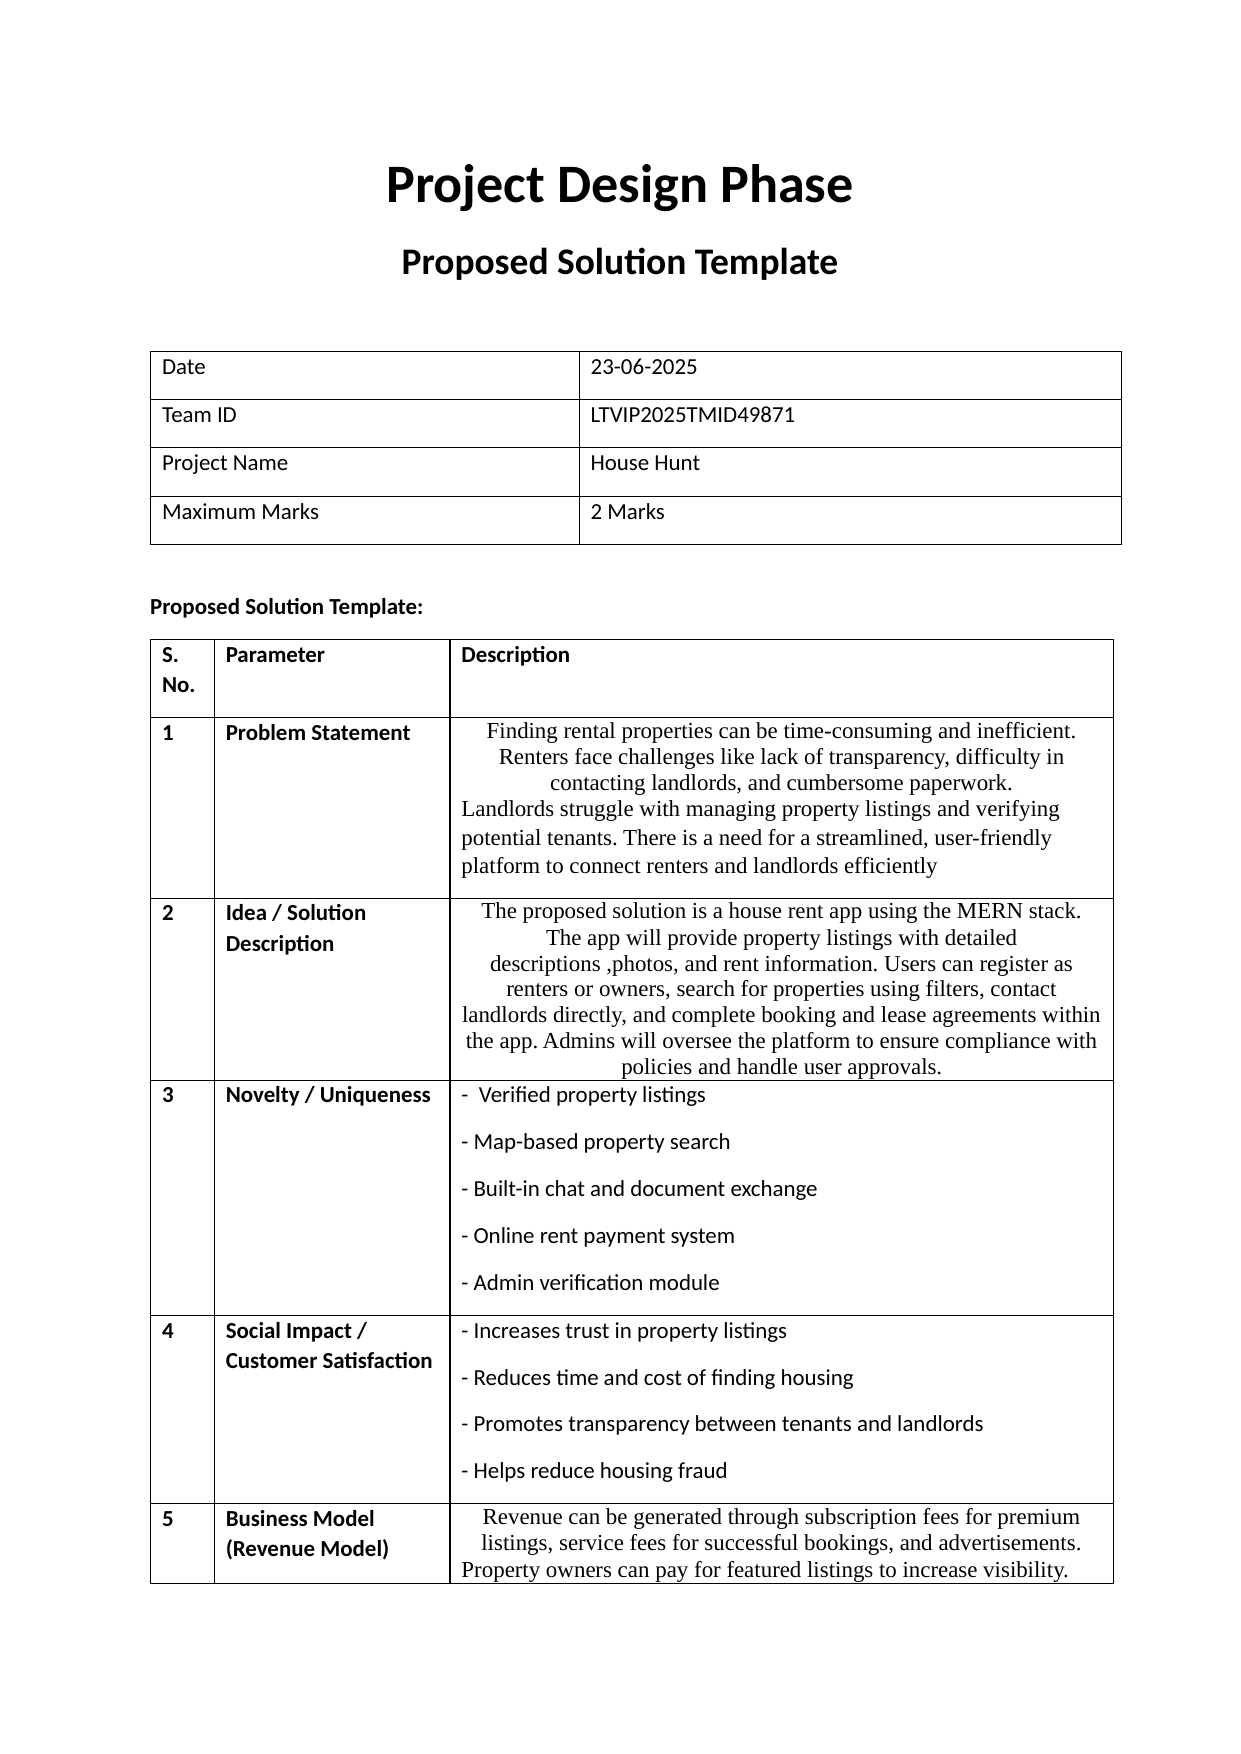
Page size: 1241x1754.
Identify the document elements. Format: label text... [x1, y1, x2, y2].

table_header Date [151, 352, 579, 399]
table_cell Problem Statement [215, 718, 449, 897]
table_cell Maximum Marks [151, 497, 579, 544]
table_cell Novelty / Uniqueness [215, 1081, 449, 1315]
text Project Design Phase [150, 150, 1090, 216]
table_header 23-06-2025 [580, 352, 1121, 399]
table_cell 2 Marks [580, 497, 1121, 544]
table_header S. No. [151, 640, 214, 717]
table_cell - Verified property listings - Map-based property search - Built-in chat and document exchange - Online rent payment system - Admin verification module [451, 1081, 1113, 1315]
table_cell Project Name [151, 448, 579, 496]
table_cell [215, 1504, 449, 1582]
table_cell LTVIP2025TMID49871 [580, 400, 1121, 447]
table_cell 3 [151, 1081, 214, 1315]
table_cell 1 [151, 718, 214, 897]
text Proposed Solution Template: [150, 592, 1090, 620]
table_cell Team ID [151, 400, 579, 447]
table_cell Social Impact / Customer Satisfaction [215, 1316, 449, 1503]
text Proposed Solution Template [150, 238, 1090, 284]
table_cell House Hunt [580, 448, 1121, 496]
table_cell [451, 1504, 1113, 1582]
table_cell Finding rental properties can be time-consuming and inefficient. Renters face challenges like lack of transparency, difficulty in contacting landlords, and cumbersome paperwork. Landlords struggle with managing property listings and verifying potential tenants. There is a need for a streamlined, user-friendly platform to connect renters and landlords efficiently [451, 718, 1113, 897]
table_cell 4 [151, 1316, 214, 1503]
table_cell - Increases trust in property listings - Reduces time and cost of finding housing - Promotes transparency between tenants and landlords - Helps reduce housing fraud [451, 1316, 1113, 1503]
table_cell The proposed solution is a house rent app using the MERN stack. The app will provide property listings with detailed descriptions ,photos, and rent information. Users can register as renters or owners, search for properties using filters, contact landlords directly, and complete booking and lease agreements within the app. Admins will oversee the platform to ensure compliance with policies and handle user approvals. [451, 899, 1113, 1079]
table_header Parameter [215, 640, 449, 717]
table_cell 2 [151, 899, 214, 1079]
table_cell 5 [151, 1504, 214, 1582]
table_header Description [451, 640, 1113, 717]
table_cell Idea / Solution Description [215, 899, 449, 1079]
